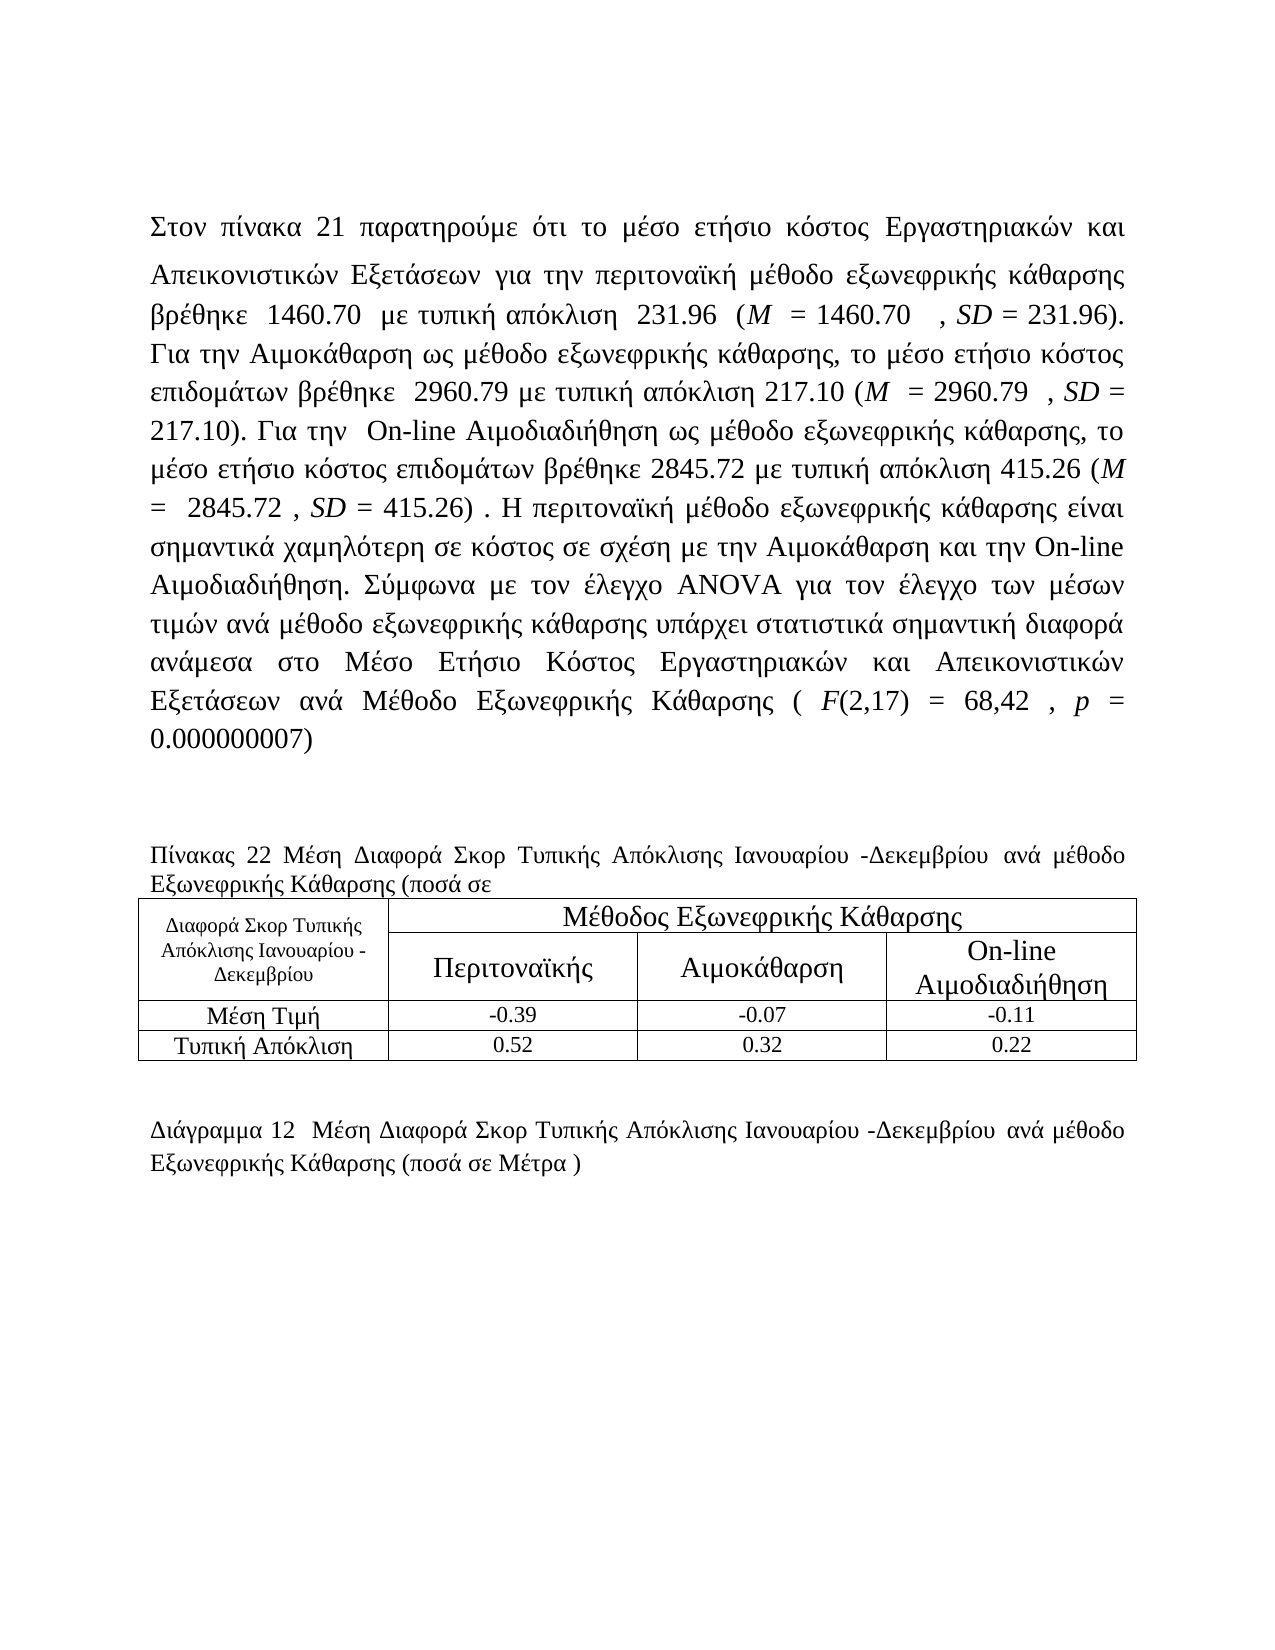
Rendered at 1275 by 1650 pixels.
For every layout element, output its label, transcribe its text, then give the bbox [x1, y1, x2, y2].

table_cell -0.11 [887, 1001, 1136, 1030]
table_cell 0.32 [638, 1031, 886, 1060]
table_cell 0.22 [887, 1031, 1136, 1060]
table_cell Περιτοναϊκής [389, 933, 637, 1000]
table_header Διαφορά Σκορ Τυπικής Απόκλισης Ιανουαρίου -Δεκεμβρίου [139, 899, 388, 1000]
table_header Μέθοδος Εξωνεφρικής Κάθαρσης [389, 899, 1136, 932]
text Στον πίνακα 21 παρατηρούμε ότι το μέσο ετήσιο κόστος Εργαστηριακών και Απεικονιστικών Εξετάσεων για την περιτοναϊκή μέθοδο εξωνεφρικής κάθαρσης βρέθηκε 1460.70 με τυπική απόκλιση 231.96 (Μ = 1460.70 , SD = 231.96). Για την Αιμοκάθαρση ως μέθοδο εξωνεφρικής κάθαρσης, το μέσο ετήσιο κόστος επιδομάτων βρέθηκε 2960.79 με τυπική απόκλιση 217.10 (Μ = 2960.79 , SD = 217.10). Για την On-line Αιμοδιαδιήθηση ως μέθοδο εξωνεφρικής κάθαρσης, το μέσο ετήσιο κόστος επιδομάτων βρέθηκε 2845.72 με τυπική απόκλιση 415.26 (Μ = 2845.72 , SD = 415.26) . Η περιτοναϊκή μέθοδο εξωνεφρικής κάθαρσης είναι σημαντικά χαμηλότερη σε κόστος σε σχέση με την Αιμοκάθαρση και την On-line Αιμοδιαδιήθηση. Σύμφωνα με τον έλεγχο ANOVA για τον έλεγχο των μέσων τιμών ανά μέθοδο εξωνεφρικής κάθαρσης υπάρχει στατιστικά σημαντική διαφορά ανάμεσα στο Μέσο Ετήσιο Κόστος Εργαστηριακών και Απεικονιστικών Εξετάσεων ανά Μέθοδο Εξωνεφρικής Κάθαρσης ( F(2,17) = 68,42 , p = 0.000000007) [150, 209, 1125, 755]
table_cell On-line Αιμοδιαδιήθηση [887, 933, 1136, 1000]
table_cell Μέση Τιμή [139, 1001, 388, 1030]
table_cell 0.52 [389, 1031, 637, 1060]
text Διάγραμμα 12 Μέση Διαφορά Σκορ Τυπικής Απόκλισης Ιανουαρίου -Δεκεμβρίου ανά μέθοδο Εξωνεφρικής Κάθαρσης (ποσά σε Μέτρα ) [150, 1115, 1125, 1177]
table_cell Αιμοκάθαρση [638, 933, 886, 1000]
table_cell -0.07 [638, 1001, 886, 1030]
text Πίνακας 22 Μέση Διαφορά Σκορ Τυπικής Απόκλισης Ιανουαρίου -Δεκεμβρίου ανά μέθοδο Εξωνεφρικής Κάθαρσης (ποσά σε [150, 840, 1125, 898]
table_cell Τυπική Απόκλιση [139, 1031, 388, 1060]
table_cell -0.39 [389, 1001, 637, 1030]
